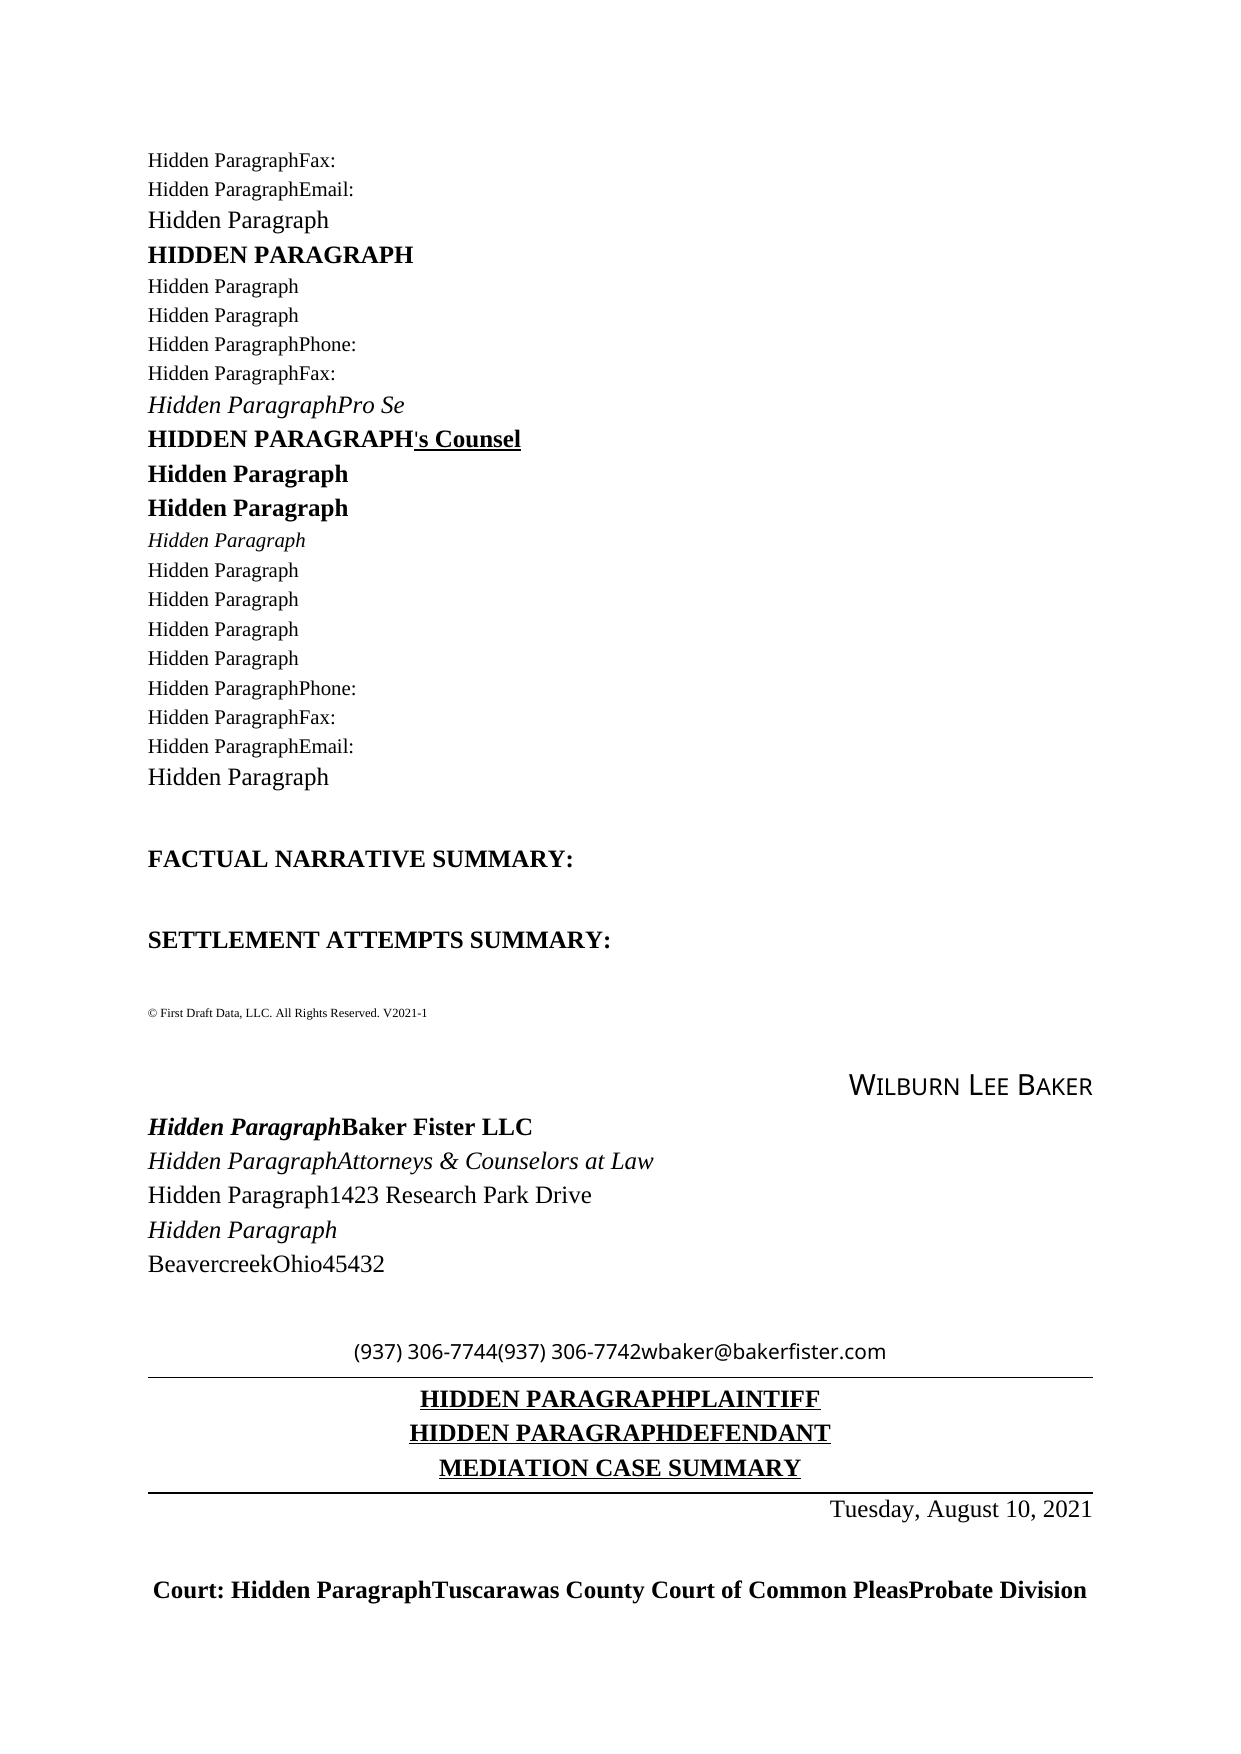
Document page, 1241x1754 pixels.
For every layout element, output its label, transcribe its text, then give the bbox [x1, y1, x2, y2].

text Hidden Paragraph [148, 459, 1092, 488]
text Hidden ParagraphFax: [148, 148, 1092, 172]
text Hidden Paragraph [148, 205, 1092, 234]
text Hidden ParagraphEmail: [148, 734, 1092, 758]
text Hidden ParagraphPhone: [148, 332, 1092, 356]
text Hidden ParagraphFax: [148, 705, 1092, 729]
table_header Wilburn Lee Baker Hidden ParagraphBaker Fister LLC Hidden ParagraphAttorneys & Counselors at Law Hidden Paragraph1423 Research Park Drive Hidden Paragraph BeavercreekOhio45432 (937) 306-7744(937) 306-7742wbaker@bakerfister.com [148, 1064, 1092, 1376]
text Tuesday, August 10, 2021 [148, 1494, 1092, 1523]
text HIDDEN PARAGRAPH [148, 240, 1092, 269]
text Hidden Paragraph [148, 274, 1092, 298]
text SETTLEMENT ATTEMPTS SUMMARY: [148, 925, 1092, 954]
text Hidden ParagraphEmail: [148, 177, 1092, 201]
text Hidden ParagraphPhone: [148, 676, 1092, 700]
text Hidden Paragraph [148, 493, 1092, 522]
table_cell HIDDEN PARAGRAPHPLAINTIFF HIDDEN PARAGRAPHDEFENDANT MEDIATION CASE SUMMARY [148, 1378, 1092, 1492]
text HIDDEN PARAGRAPH's Counsel [148, 424, 1092, 453]
text Hidden ParagraphPro Se [148, 390, 1092, 418]
text Hidden Paragraph [148, 762, 1092, 791]
text Hidden Paragraph [148, 528, 1092, 552]
text FACTUAL NARRATIVE SUMMARY: [148, 844, 1092, 872]
text Hidden Paragraph [148, 646, 1092, 670]
text Hidden ParagraphFax: [148, 361, 1092, 385]
text © First Draft Data, LLC. All Rights Reserved. V2021-1 [148, 1006, 1092, 1021]
text Court: Hidden ParagraphTuscarawas County Court of Common PleasProbate Division [148, 1575, 1092, 1604]
text Hidden Paragraph [148, 558, 1092, 582]
text Hidden Paragraph [148, 303, 1092, 327]
text Hidden Paragraph [148, 617, 1092, 641]
text Hidden Paragraph [148, 587, 1092, 611]
